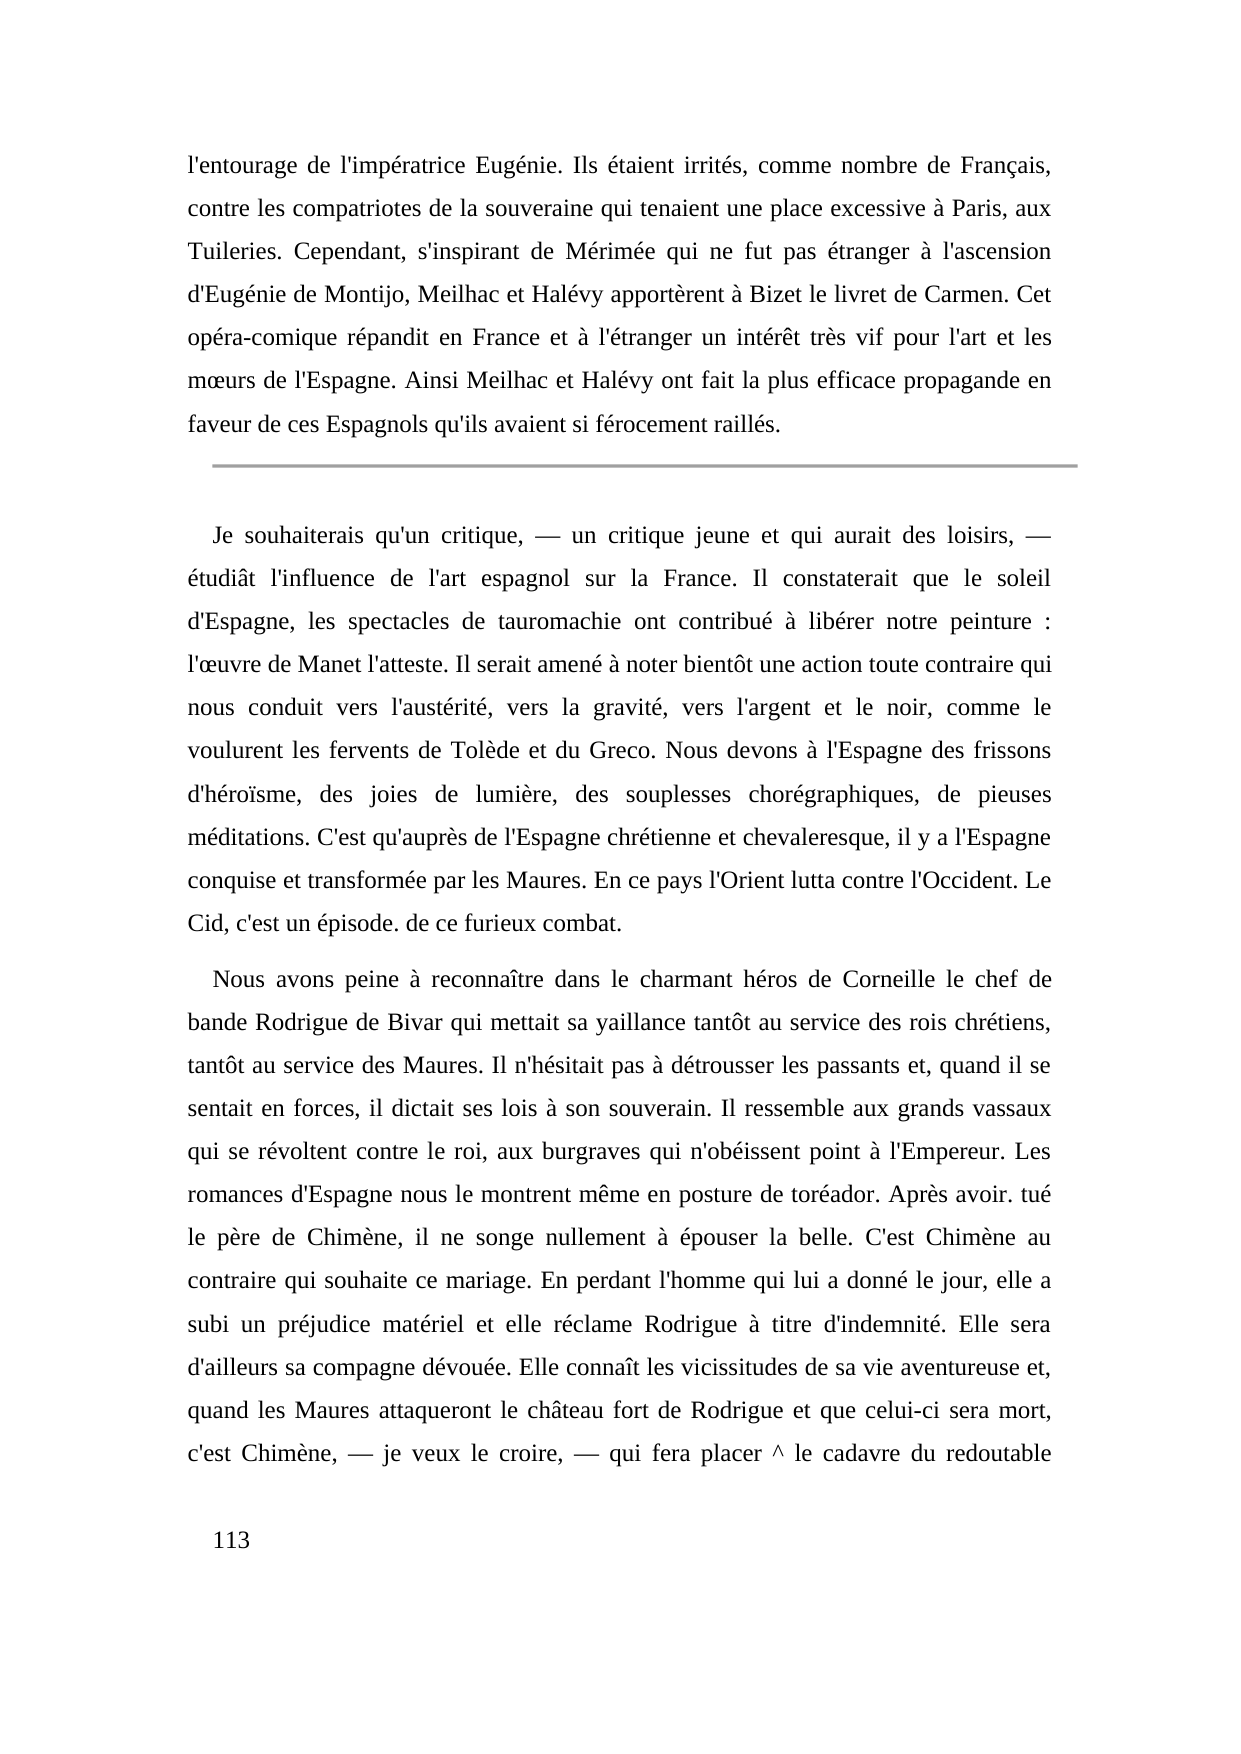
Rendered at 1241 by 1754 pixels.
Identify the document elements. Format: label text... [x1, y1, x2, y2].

text Je souhaiterais qu'un critique, — un critique jeune et qui aurait des loisirs, — étudiât l'influence de l'art espagnol sur la France. Il constaterait que le soleil d'Espagne, les spectacles de tauromachie ont contribué à libérer notre peinture : l'œuvre de Manet l'atteste. Il serait amené à noter bientôt une action toute contraire qui nous conduit vers l'austérité, vers la gravité, vers l'argent et le noir, comme le voulurent les fervents de Tolède et du Greco. Nous devons à l'Espagne des frissons d'héroïsme, des joies de lumière, des souplesses chorégraphiques, de pieuses méditations. C'est qu'auprès de l'Espagne chrétienne et chevaleresque, il y a l'Espagne conquise et transformée par les Maures. En ce pays l'Orient lutta contre l'Occident. Le Cid, c'est un épisode. de ce furieux combat. [187, 520, 1053, 937]
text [187, 150, 1053, 437]
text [187, 964, 1053, 1467]
